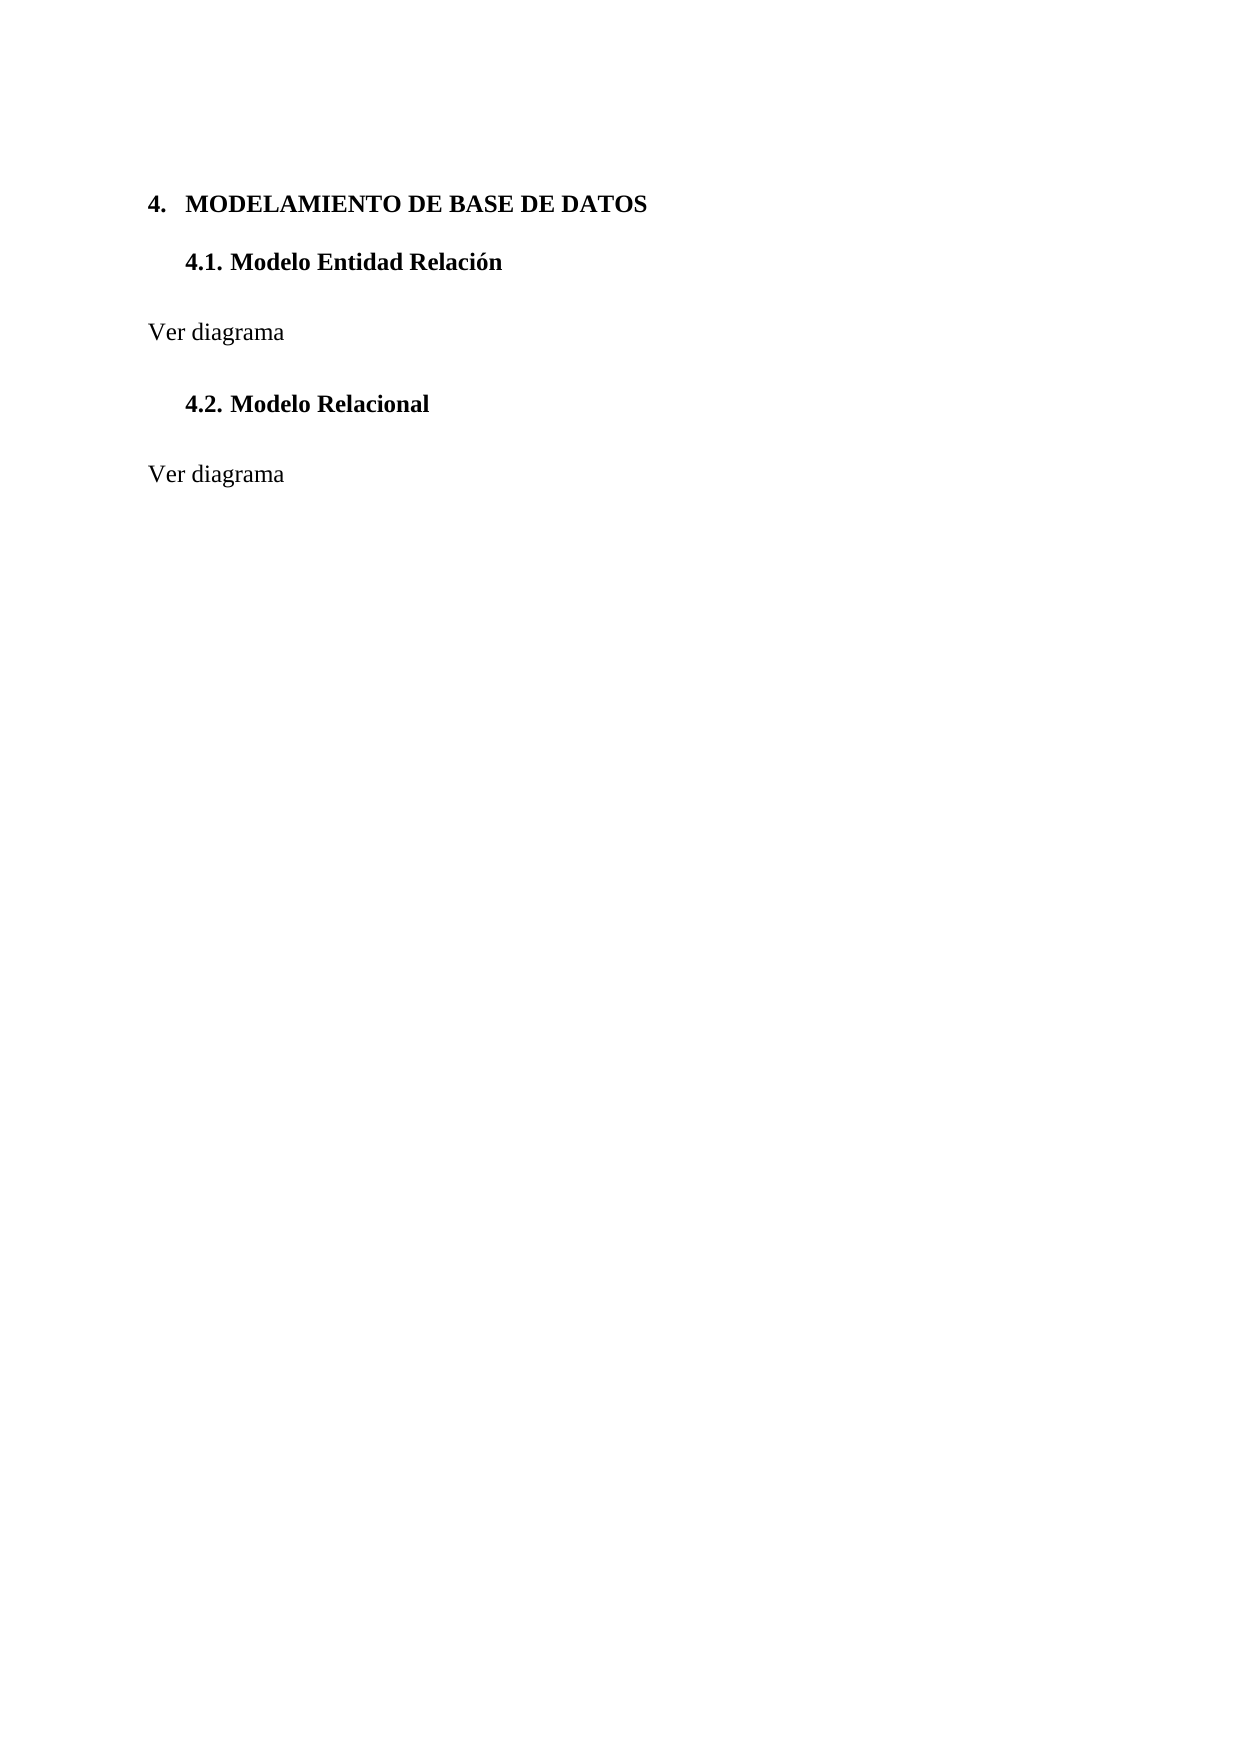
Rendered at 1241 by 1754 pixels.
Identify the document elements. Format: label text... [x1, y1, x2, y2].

subtitle Modelo Relacional [185, 389, 1092, 418]
text Ver diagrama [148, 459, 1092, 488]
subtitle MODELAMIENTO DE BASE DE DATOS [148, 189, 1092, 218]
text Ver diagrama [148, 317, 1092, 346]
subtitle Modelo Entidad Relación [185, 247, 1092, 276]
